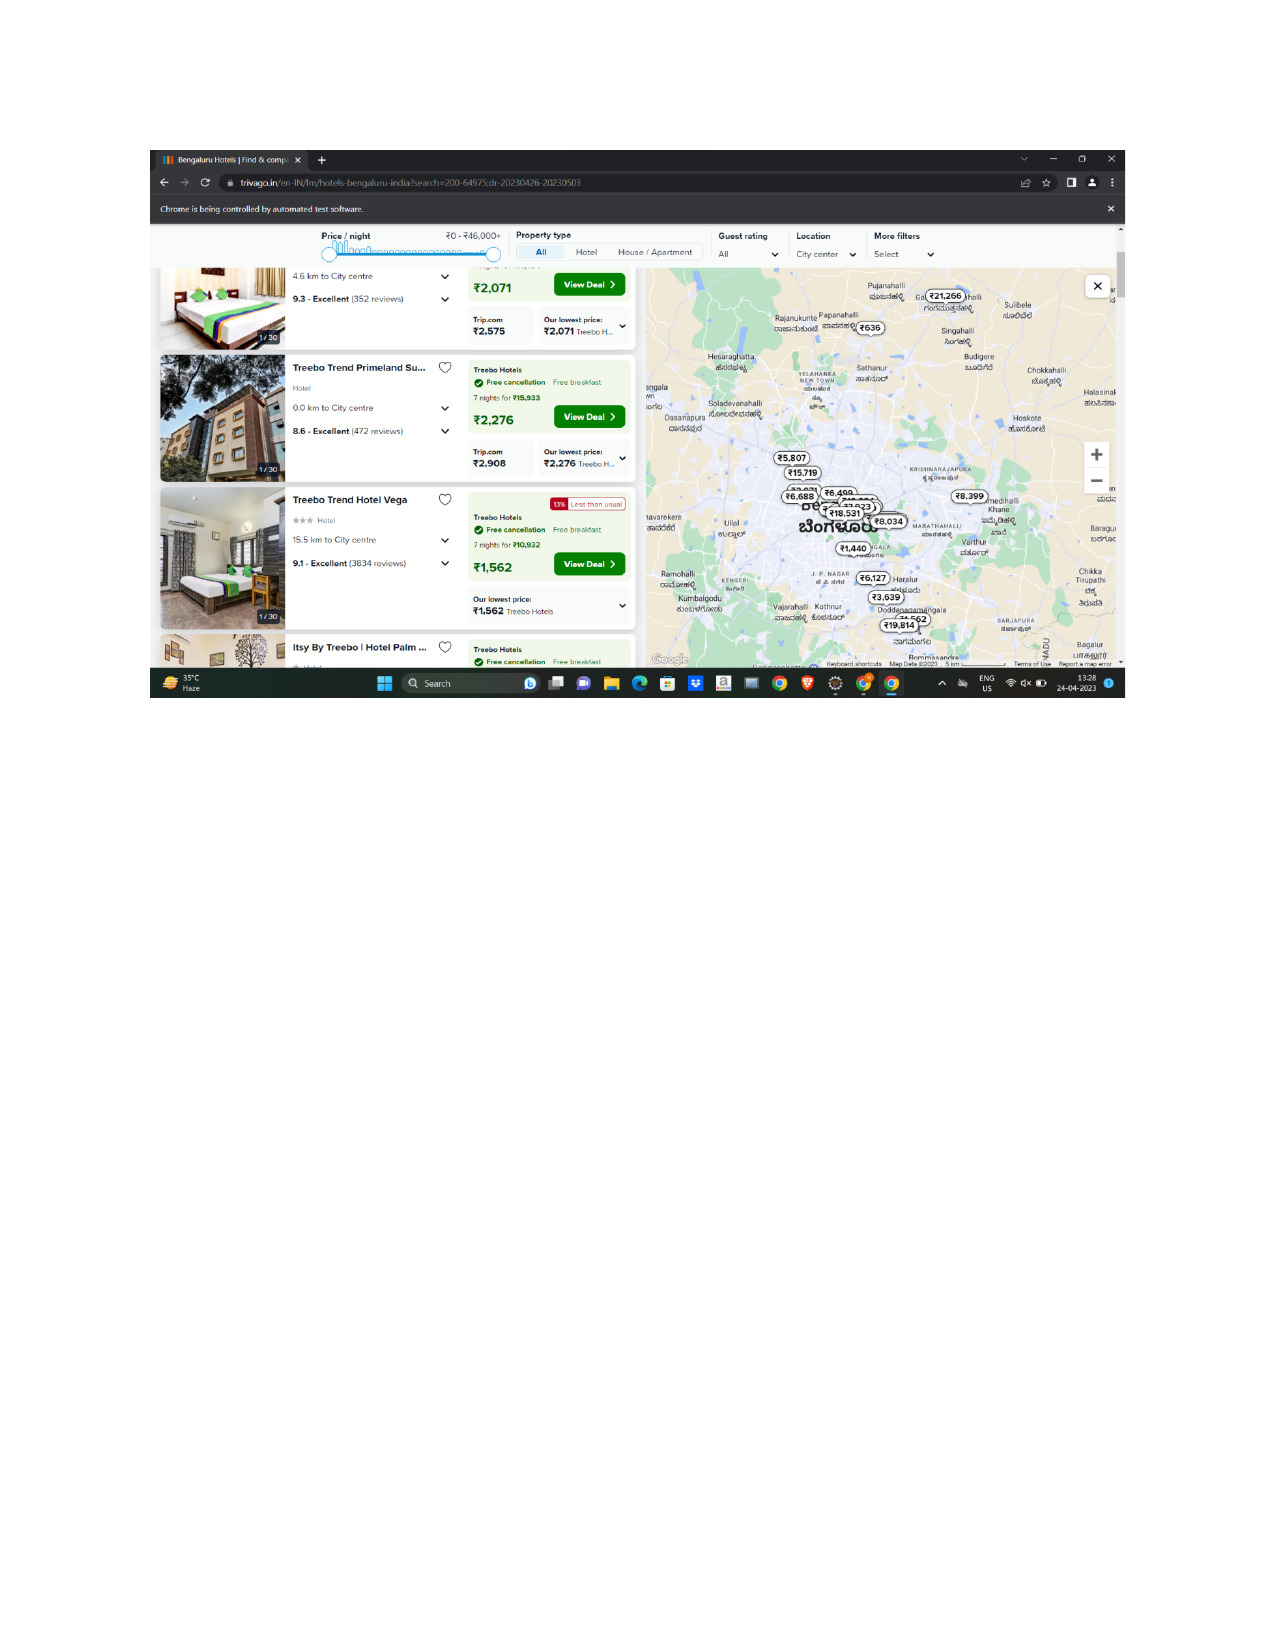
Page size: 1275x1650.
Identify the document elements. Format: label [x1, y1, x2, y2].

picture [150, 150, 1125, 698]
